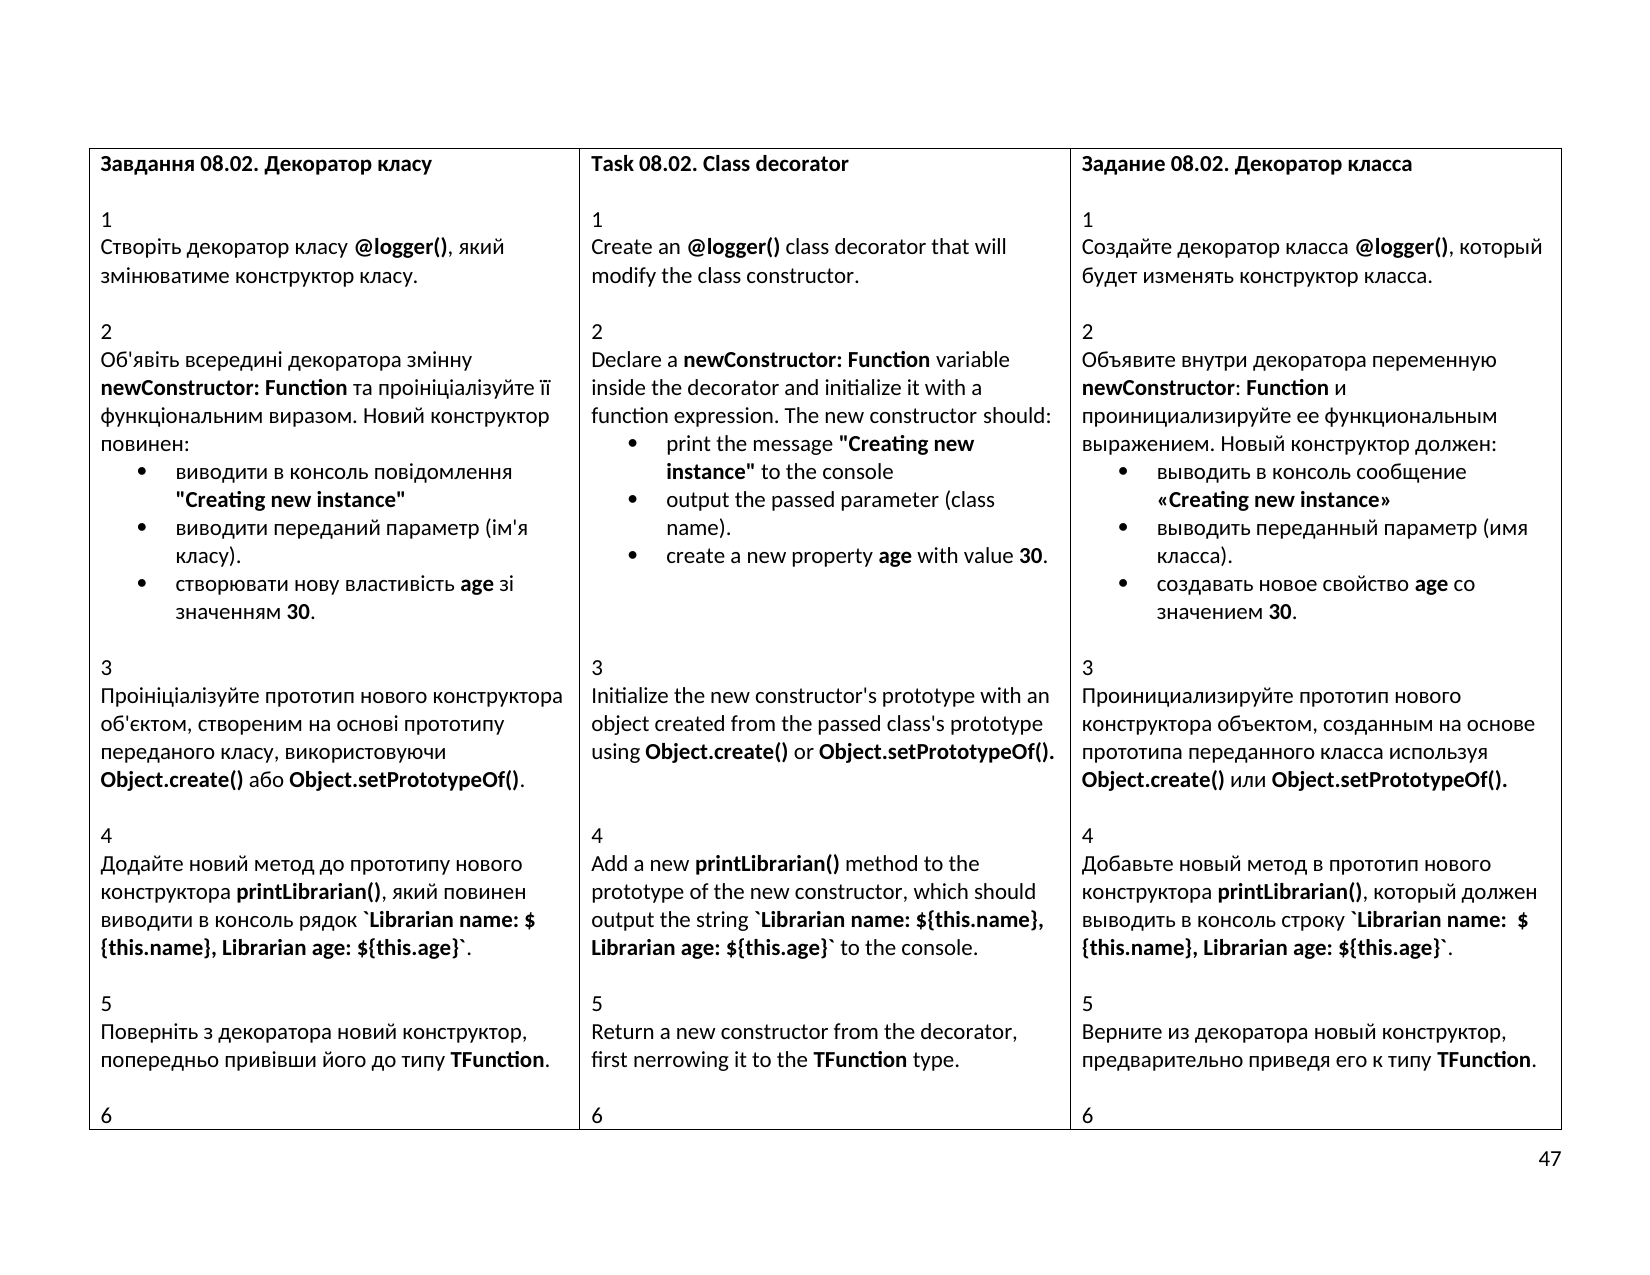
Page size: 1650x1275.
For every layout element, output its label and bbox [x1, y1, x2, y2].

table_header [90, 149, 579, 1129]
table_header [580, 149, 1070, 1129]
table_header [1071, 149, 1561, 1129]
